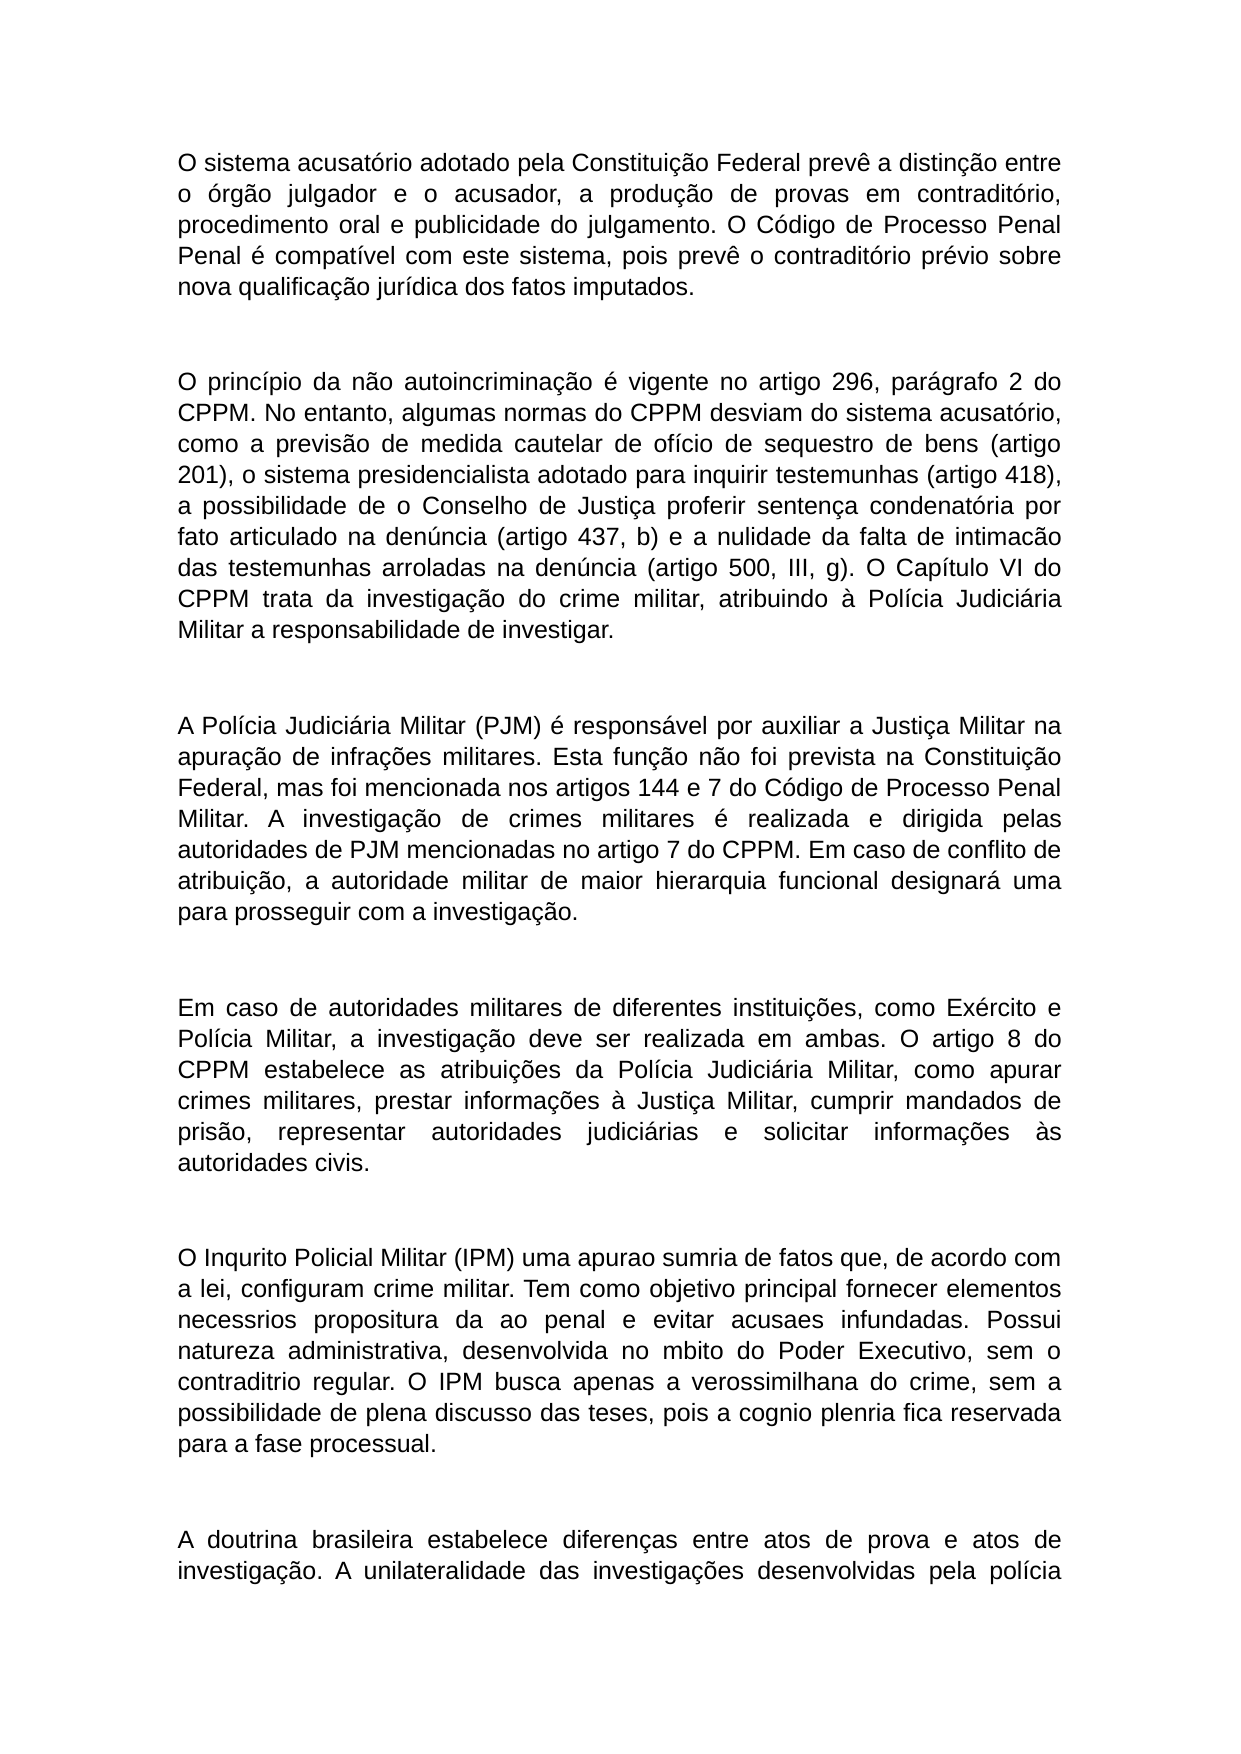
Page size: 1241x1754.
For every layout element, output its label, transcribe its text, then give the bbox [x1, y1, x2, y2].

text A Polícia Judiciária Militar (PJM) é responsável por auxiliar a Justiça Militar na apuração de infrações militares. Esta função não foi prevista na Constituição Federal, mas foi mencionada nos artigos 144 e 7 do Código de Processo Penal Militar. A investigação de crimes militares é realizada e dirigida pelas autoridades de PJM mencionadas no artigo 7 do CPPM. Em caso de conflito de atribuição, a autoridade militar de maior hierarquia funcional designará uma para prosseguir com a investigação. [177, 711, 1063, 926]
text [177, 1525, 1063, 1585]
text O Inqurito Policial Militar (IPM) uma apurao sumria de fatos que, de acordo com a lei, configuram crime militar. Tem como objetivo principal fornecer elementos necessrios propositura da ao penal e evitar acusaes infundadas. Possui natureza administrativa, desenvolvida no mbito do Poder Executivo, sem o contraditrio regular. O IPM busca apenas a verossimilhana do crime, sem a possibilidade de plena discusso das teses, pois a cognio plenria fica reservada para a fase processual. [177, 1243, 1063, 1458]
text Em caso de autoridades militares de diferentes instituições, como Exército e Polícia Militar, a investigação deve ser realizada em ambas. O artigo 8 do CPPM estabelece as atribuições da Polícia Judiciária Militar, como apurar crimes militares, prestar informações à Justiça Militar, cumprir mandados de prisão, representar autoridades judiciárias e solicitar informações às autoridades civis. [177, 993, 1063, 1177]
text O princípio da não autoincriminação é vigente no artigo 296, parágrafo 2 do CPPM. No entanto, algumas normas do CPPM desviam do sistema acusatório, como a previsão de medida cautelar de ofício de sequestro de bens (artigo 201), o sistema presidencialista adotado para inquirir testemunhas (artigo 418), a possibilidade de o Conselho de Justiça proferir sentença condenatória por fato articulado na denúncia (artigo 437, b) e a nulidade da falta de intimacão das testemunhas arroladas na denúncia (artigo 500, III, g). O Capítulo VI do CPPM trata da investigação do crime militar, atribuindo à Polícia Judiciária Militar a responsabilidade de investigar. [177, 367, 1063, 644]
text O sistema acusatório adotado pela Constituição Federal prevê a distinção entre o órgão julgador e o acusador, a produção de provas em contraditório, procedimento oral e publicidade do julgamento. O Código de Processo Penal Penal é compatível com este sistema, pois prevê o contraditório prévio sobre nova qualificação jurídica dos fatos imputados. [177, 148, 1063, 301]
